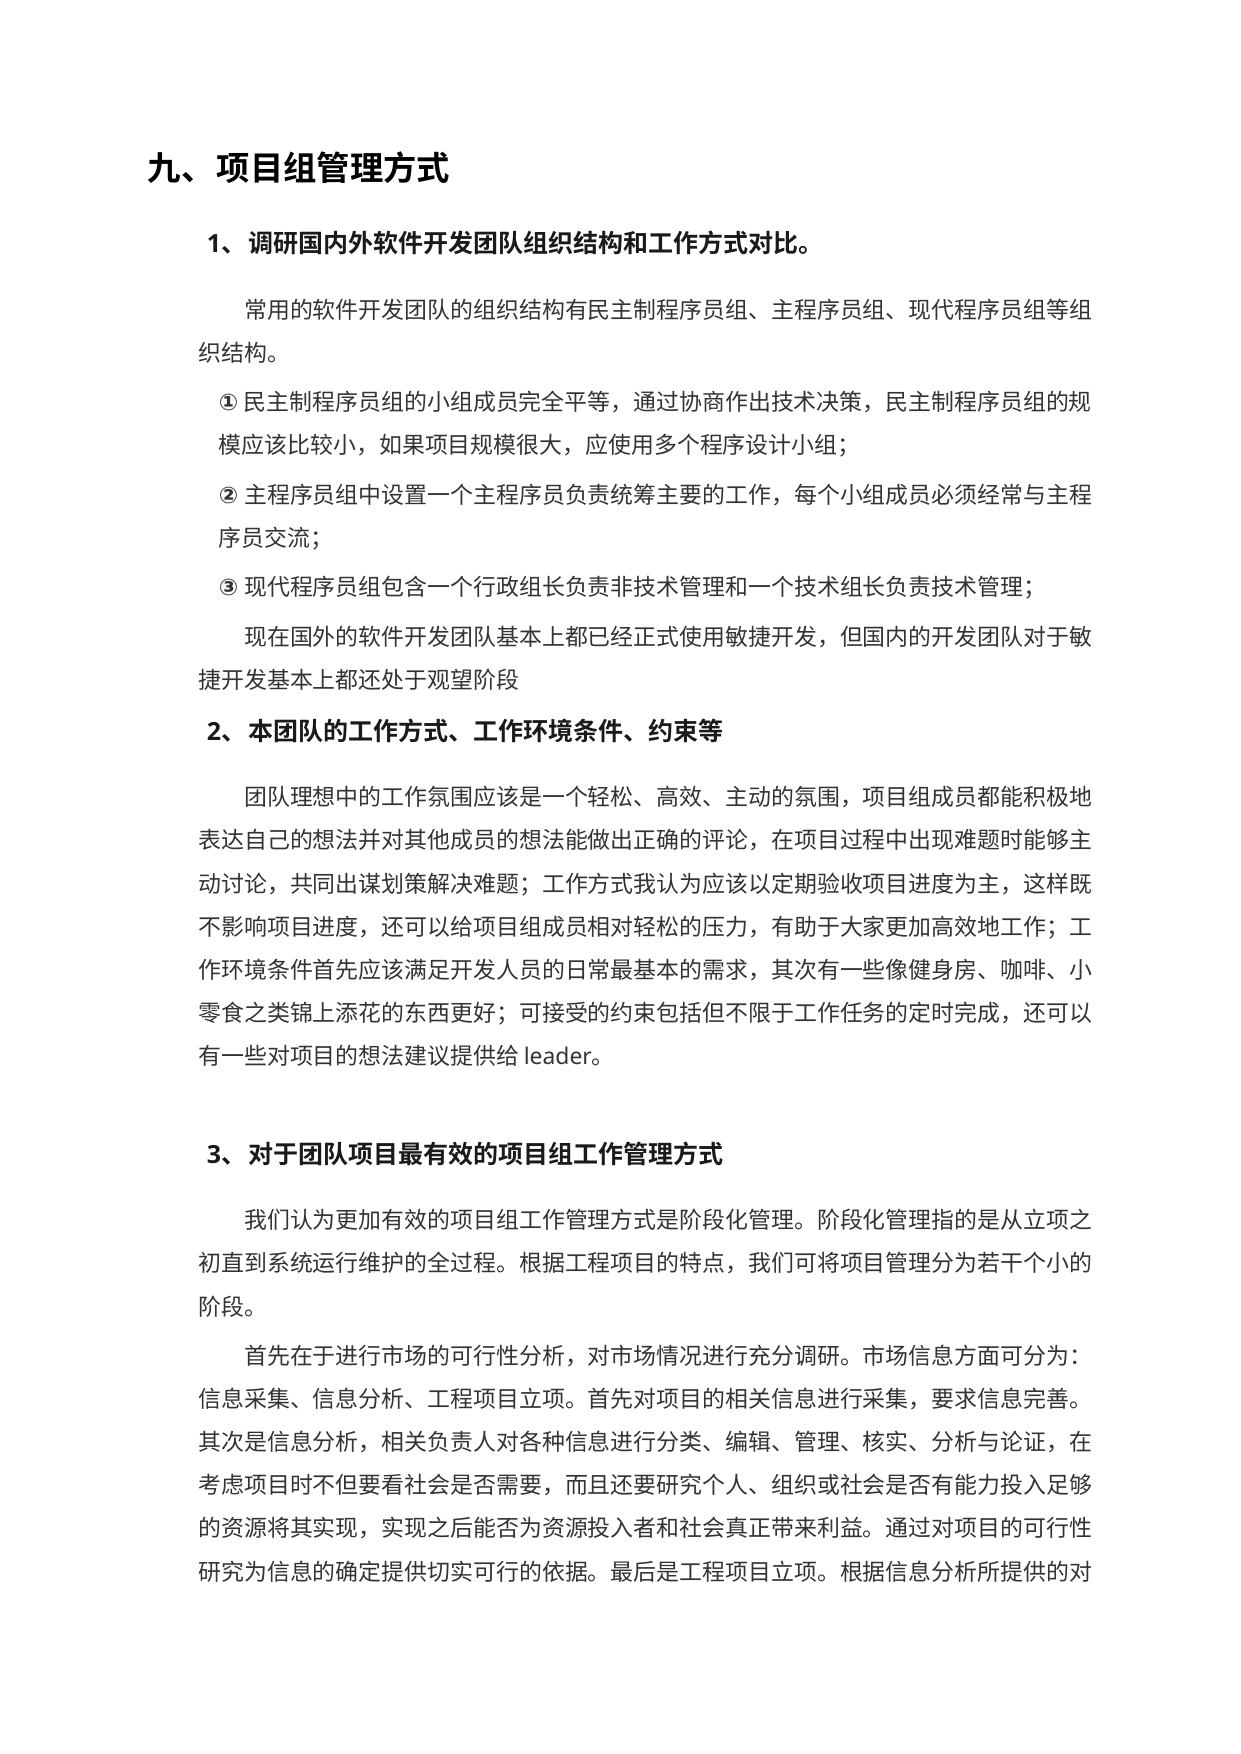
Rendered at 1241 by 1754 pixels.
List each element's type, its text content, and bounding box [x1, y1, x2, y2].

text ① 民主制程序员组的小组成员完全平等，通过协商作出技术决策，民主制程序员组的规模应该比较小，如果项目规模很大，应使用多个程序设计小组； [218, 384, 1093, 461]
subtitle 对于团队项目最有效的项目组工作管理方式 [207, 1134, 1093, 1171]
text 团队理想中的工作氛围应该是一个轻松、高效、主动的氛围，项目组成员都能积极地表达自己的想法并对其他成员的想法能做出正确的评论，在项目过程中出现难题时能够主动讨论，共同出谋划策解决难题；工作方式我认为应该以定期验收项目进度为主，这样既不影响项目进度，还可以给项目组成员相对轻松的压力，有助于大家更加高效地工作；工作环境条件首先应该满足开发人员的日常最基本的需求，其次有一些像健身房、咖啡、小零食之类锦上添花的东西更好；可接受的约束包括但不限于工作任务的定时完成，还可以有一些对项目的想法建议提供给leader。 [198, 779, 1093, 1071]
text 常用的软件开发团队的组织结构有民主制程序员组、主程序员组、现代程序员组等组织结构。 [198, 292, 1093, 368]
text 我们认为更加有效的项目组工作管理方式是阶段化管理。阶段化管理指的是从立项之初直到系统运行维护的全过程。根据工程项目的特点，我们可将项目管理分为若干个小的阶段。 [198, 1202, 1093, 1322]
subtitle 项目组管理方式 [148, 142, 1093, 190]
text ② 主程序员组中设置一个主程序员负责统筹主要的工作，每个小组成员必须经常与主程序员交流； [218, 477, 1093, 553]
text ③ 现代程序员组包含一个行政组长负责非技术管理和一个技术组长负责技术管理； [218, 569, 1093, 603]
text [198, 1338, 1093, 1587]
subtitle 本团队的工作方式、工作环境条件、约束等 [207, 711, 1093, 748]
text 现在国外的软件开发团队基本上都已经正式使用敏捷开发，但国内的开发团队对于敏捷开发基本上都还处于观望阶段 [198, 619, 1093, 695]
subtitle 调研国内外软件开发团队组织结构和工作方式对比。 [207, 224, 1093, 260]
